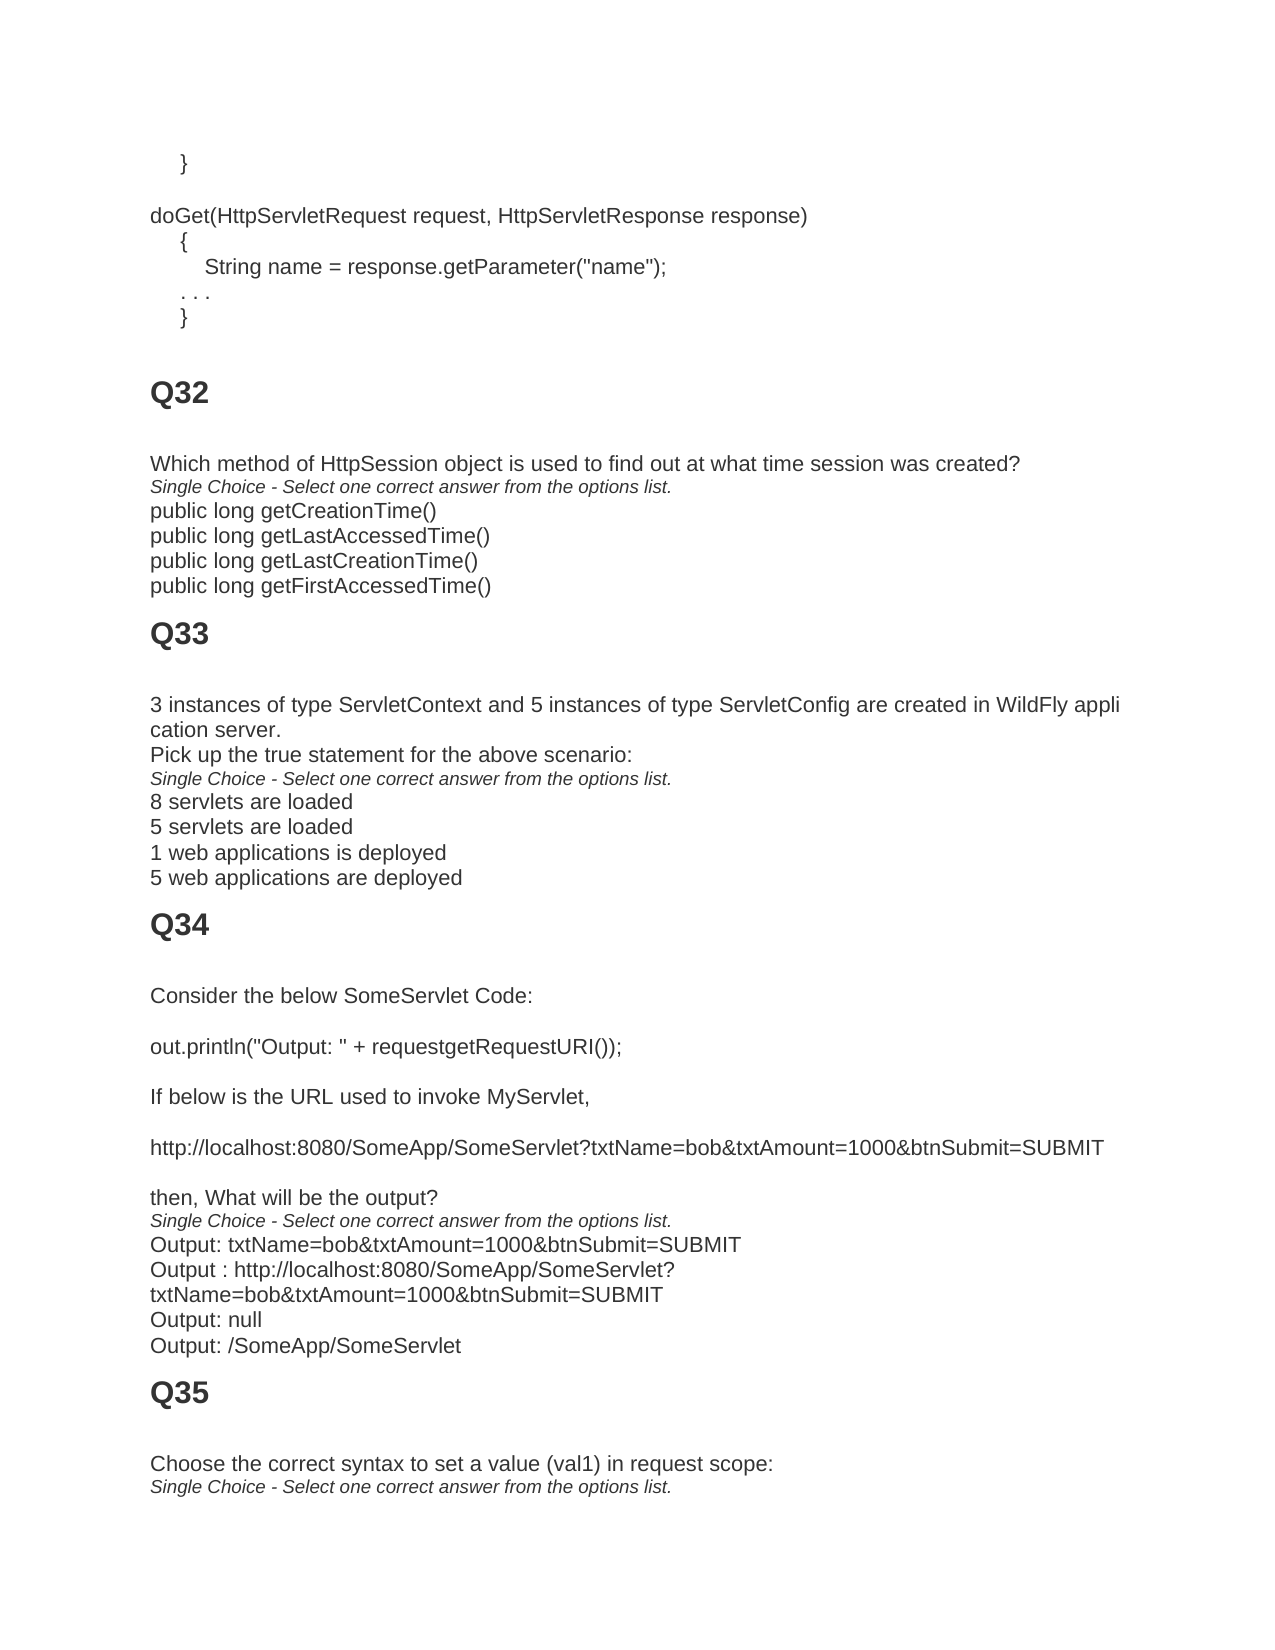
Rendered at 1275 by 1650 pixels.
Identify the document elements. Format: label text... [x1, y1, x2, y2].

text public long getFirstAccessedTime() [150, 573, 1125, 598]
text 3 instances of type ServletContext and 5 instances of type ServletConfig are created in WildFly application server. Pick up the true statement for the above scenario: [150, 692, 1125, 767]
text Consider the below SomeServlet Code: out.println("Output: " + requestgetRequestURI()); If below is the URL used to invoke MyServlet, http://localhost:8080/SomeApp/SomeServlet?txtName=bob&txtAmount=1000&btnSubmit=SUBMIT then, What will be the output? [150, 983, 1125, 1210]
text 8 servlets are loaded [150, 789, 1125, 814]
text public long getLastAccessedTime() [150, 523, 1125, 548]
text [150, 150, 1125, 203]
text Q33 [150, 615, 1125, 651]
text doGet(HttpServletRequest request, HttpServletResponse response) { String name = response.getParameter("name"); . . . } [150, 203, 1125, 357]
text Single Choice - Select one correct answer from the options list. [150, 476, 1125, 497]
text Choose the correct syntax to set a value (val1) in request scope: [150, 1451, 1125, 1476]
text Which method of HttpSession object is used to find out at what time session was created? [150, 451, 1125, 476]
text Output : http://localhost:8080/SomeApp/SomeServlet?txtName=bob&txtAmount=1000&btnSubmit=SUBMIT [150, 1257, 1125, 1307]
text Q35 [150, 1374, 1125, 1410]
text Single Choice - Select one correct answer from the options list. [150, 1210, 1125, 1232]
text 5 web applications are deployed [150, 864, 1125, 890]
text 1 web applications is deployed [150, 839, 1125, 864]
text public long getCreationTime() [150, 497, 1125, 523]
text public long getLastCreationTime() [150, 548, 1125, 573]
text 5 servlets are loaded [150, 814, 1125, 839]
text Output: txtName=bob&txtAmount=1000&btnSubmit=SUBMIT [150, 1232, 1125, 1257]
text Q34 [150, 906, 1125, 942]
text Output: /SomeApp/SomeServlet [150, 1332, 1125, 1358]
text Single Choice - Select one correct answer from the options list. [150, 767, 1125, 789]
text Single Choice - Select one correct answer from the options list. [150, 1476, 1125, 1498]
text Output: null [150, 1307, 1125, 1332]
text Q32 [150, 374, 1125, 410]
